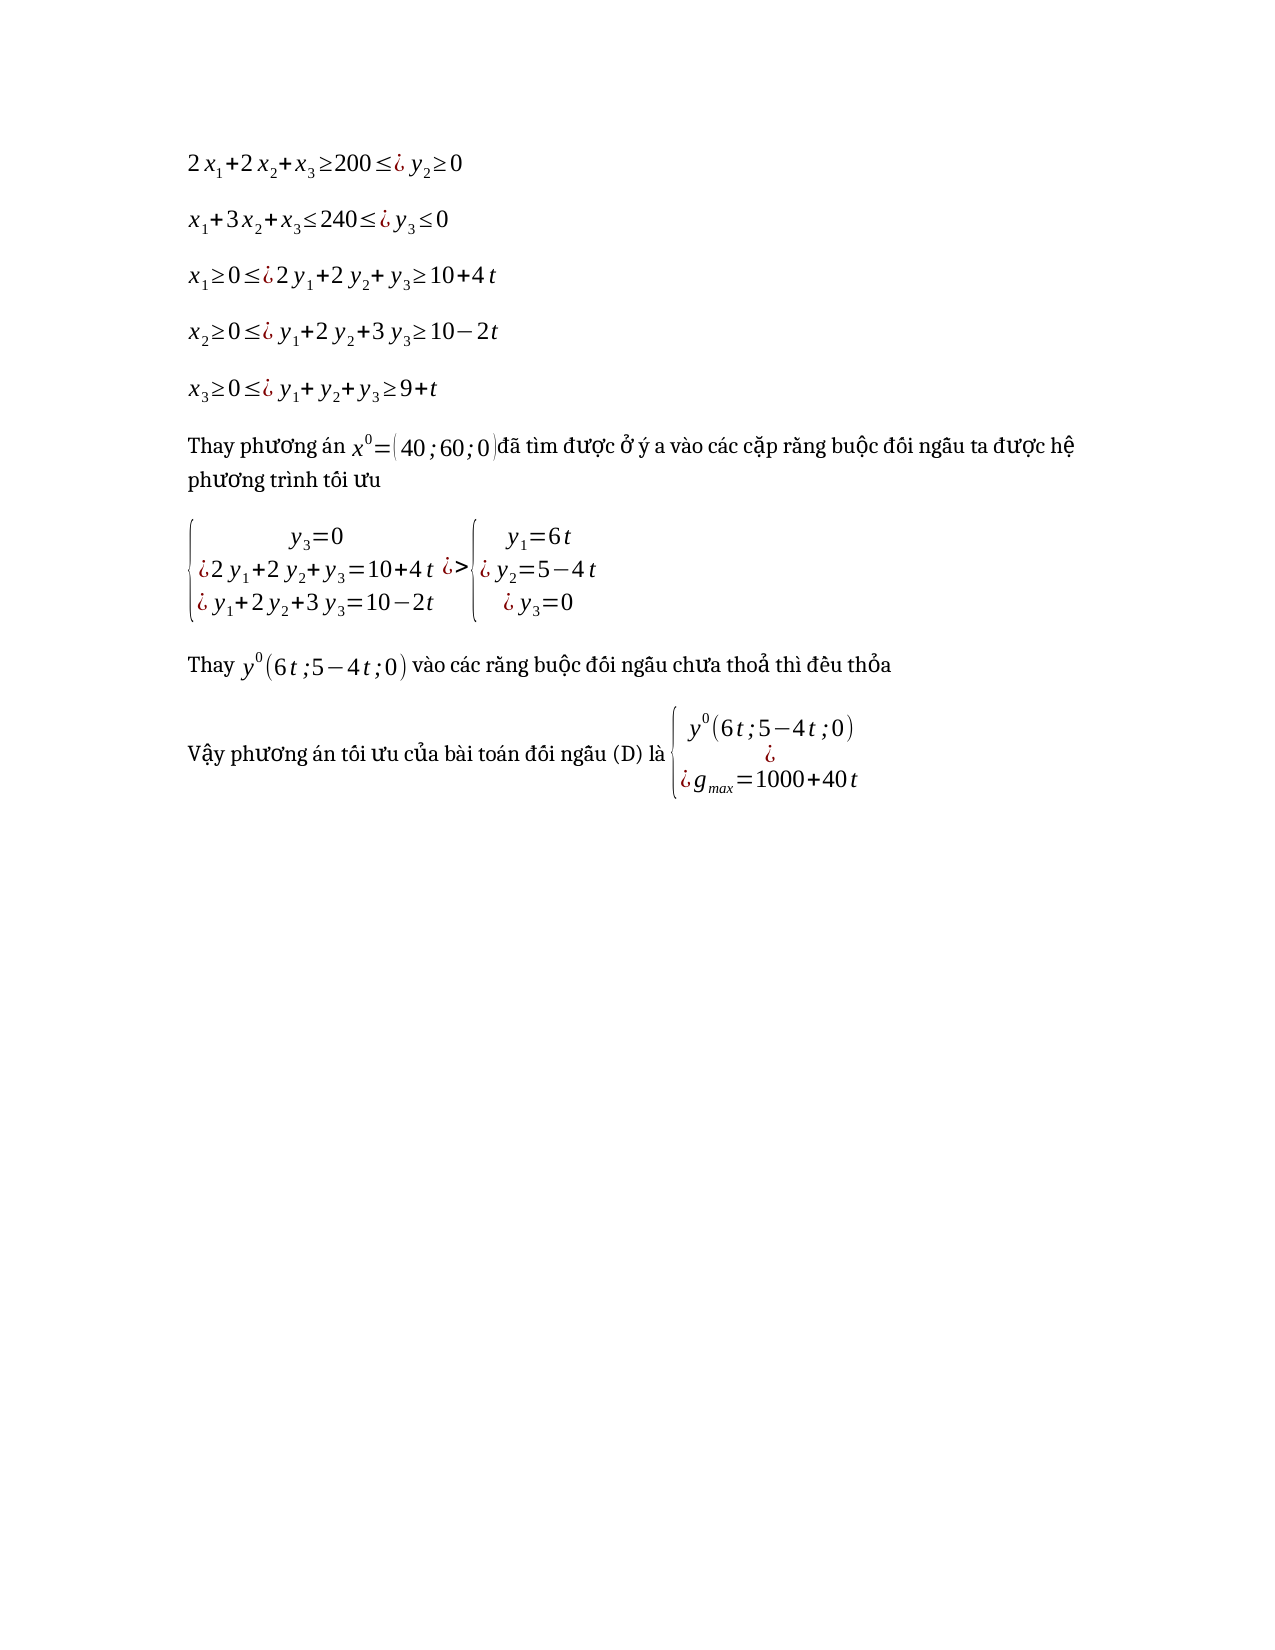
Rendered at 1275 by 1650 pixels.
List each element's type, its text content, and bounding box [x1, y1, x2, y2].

text Thay phương án đã tìm được ở ý a vào các cặp rằng buộc đối ngẫu ta được hệ phương trình tối ưu [187, 430, 1087, 493]
text Vậy phương án tối ưu của bài toán đối ngẫu (D) là [187, 706, 1087, 802]
text Thay vào các rằng buộc đối ngẫu chưa thoả thì đều thỏa [187, 649, 1087, 682]
